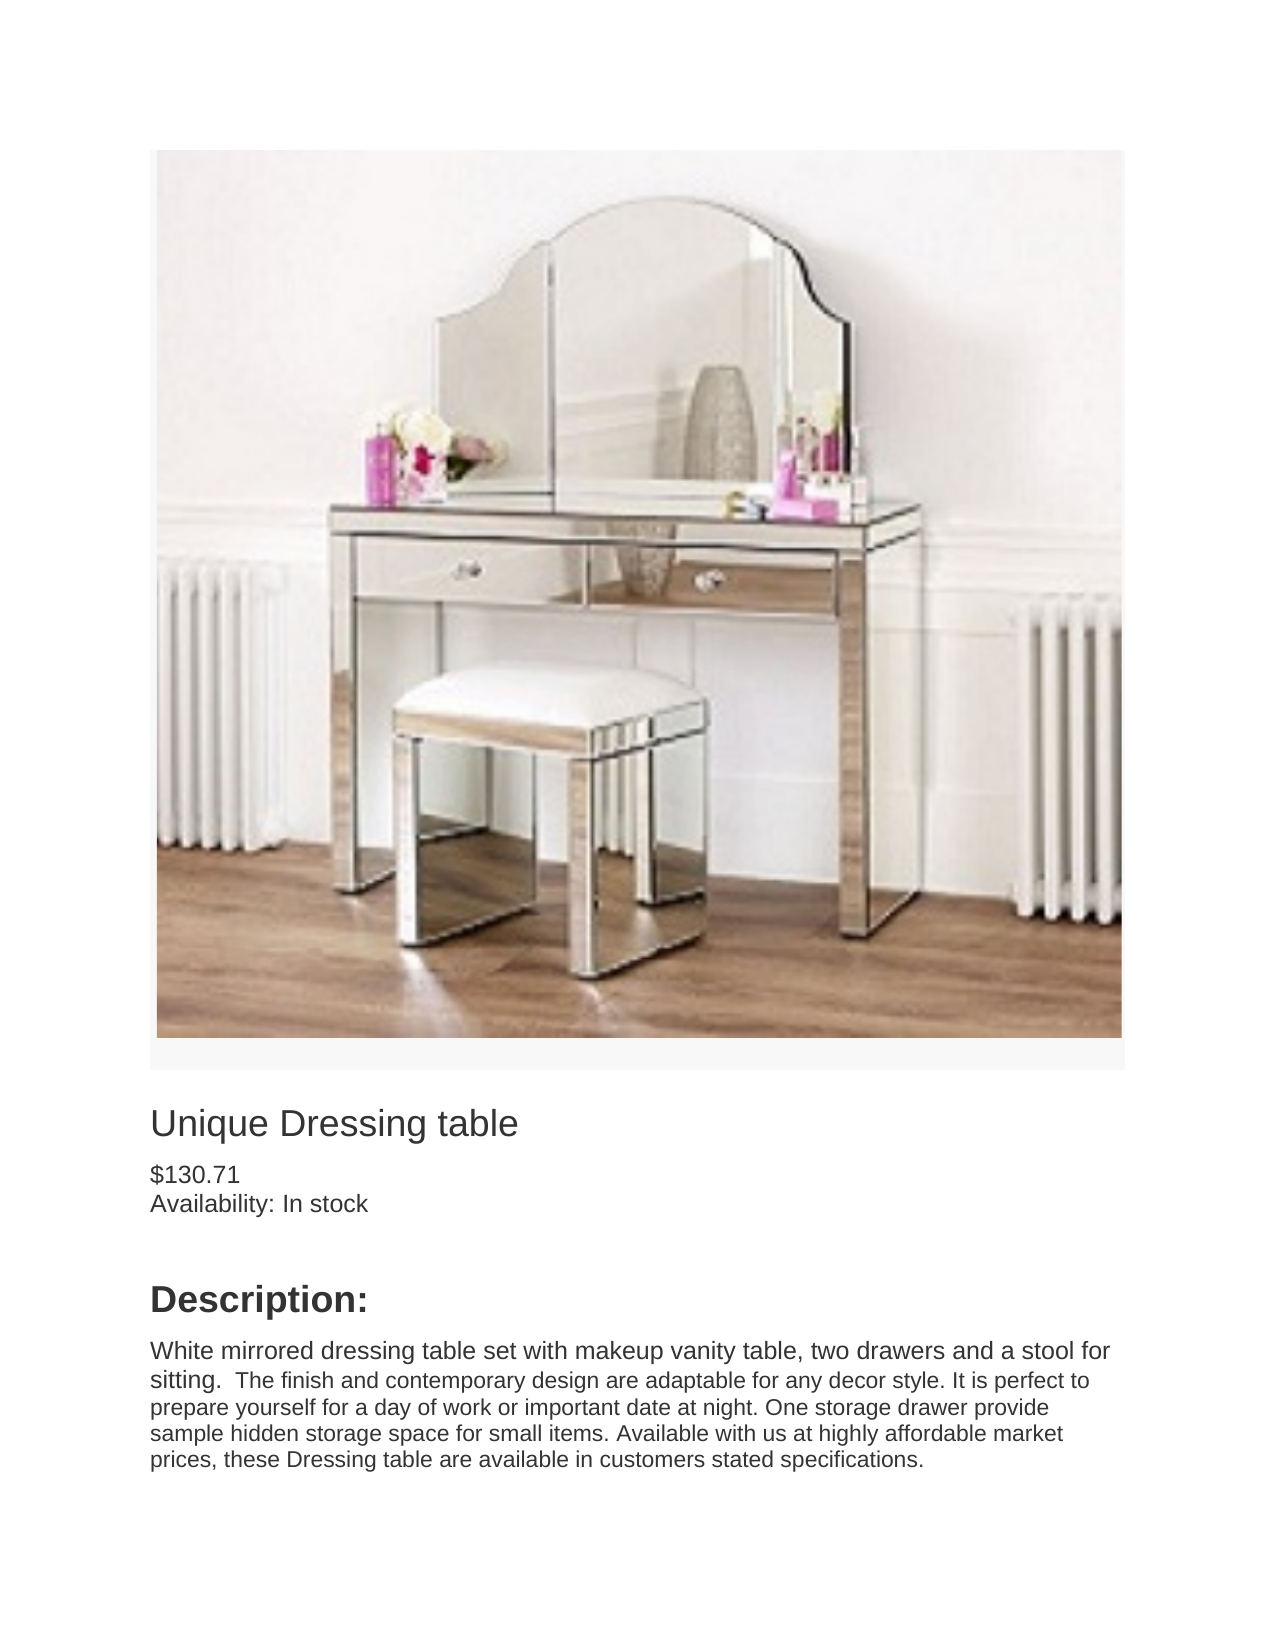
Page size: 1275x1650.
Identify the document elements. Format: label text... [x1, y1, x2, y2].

picture [153, 150, 1120, 1032]
text Unique Dressing table [150, 1101, 1125, 1144]
text Description: [150, 1277, 1125, 1321]
text White mirrored dressing table set with makeup vanity table, two drawers and a stool for sitting. The finish and contemporary design are adaptable for any decor style. It is perfect to prepare yourself for a day of work or important date at night. One storage drawer provide sample hidden storage space for small items. Available with us at highly affordable market prices, these Dressing table are available in customers stated specifications. [150, 1336, 1125, 1473]
text $130.71 [150, 1160, 1125, 1189]
text Availability: In stock [150, 1189, 1125, 1217]
